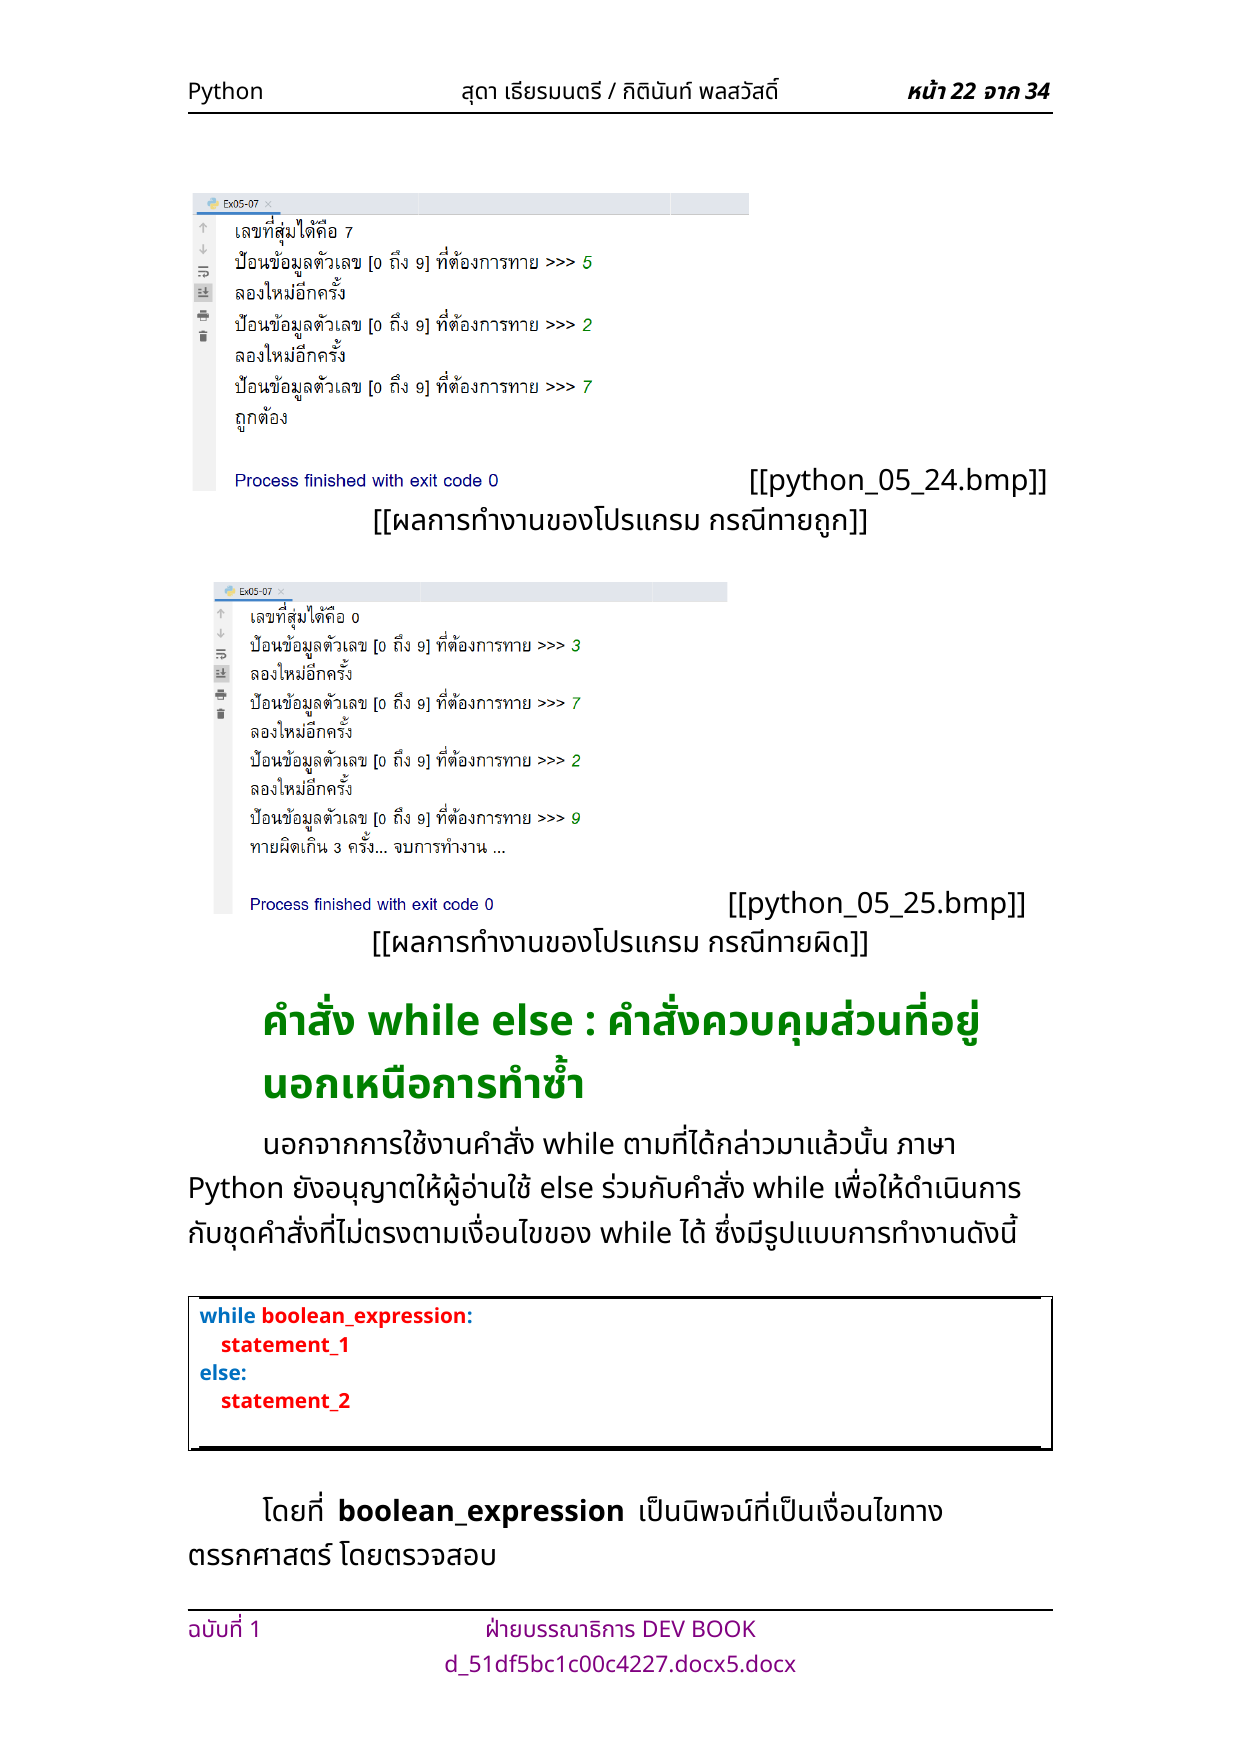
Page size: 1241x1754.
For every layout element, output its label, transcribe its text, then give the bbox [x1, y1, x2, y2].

subtitle คำสั่ง while else : คำสั่งควบคุมส่วนที่อยู่นอกเหนือการทำซ้ำ [262, 991, 1053, 1117]
text นอกจากการใช้งานคำสั่ง while ตามที่ได้กล่าวมาแล้วนั้น ภาษา Python ยังอนุญาตให้ผู้อ่านใช้ else ร่วมกับคำสั่ง while เพื่อให้ดำเนินการกับชุดคำสั่งที่ไม่ตรงตามเงื่อนไขของ while ได้ ซึ่งมีรูปแบบการทำงานดังนี้ [187, 1123, 1053, 1256]
text [[ผลการทำงานของโปรแกรม กรณีทายถูก]] [187, 499, 1053, 543]
picture [192, 193, 749, 491]
text โดยที่ boolean_expression เป็นนิพจน์ที่เป็นเงื่อนไขทางตรรกศาสตร์ โดยตรวจสอบ [187, 1490, 1053, 1579]
picture [213, 582, 728, 914]
text [[ผลการทำงานของโปรแกรม กรณีทายผิด]] [187, 922, 1053, 966]
table_header while boolean_expression: statement_1 else: statement_2 [189, 1297, 1052, 1450]
